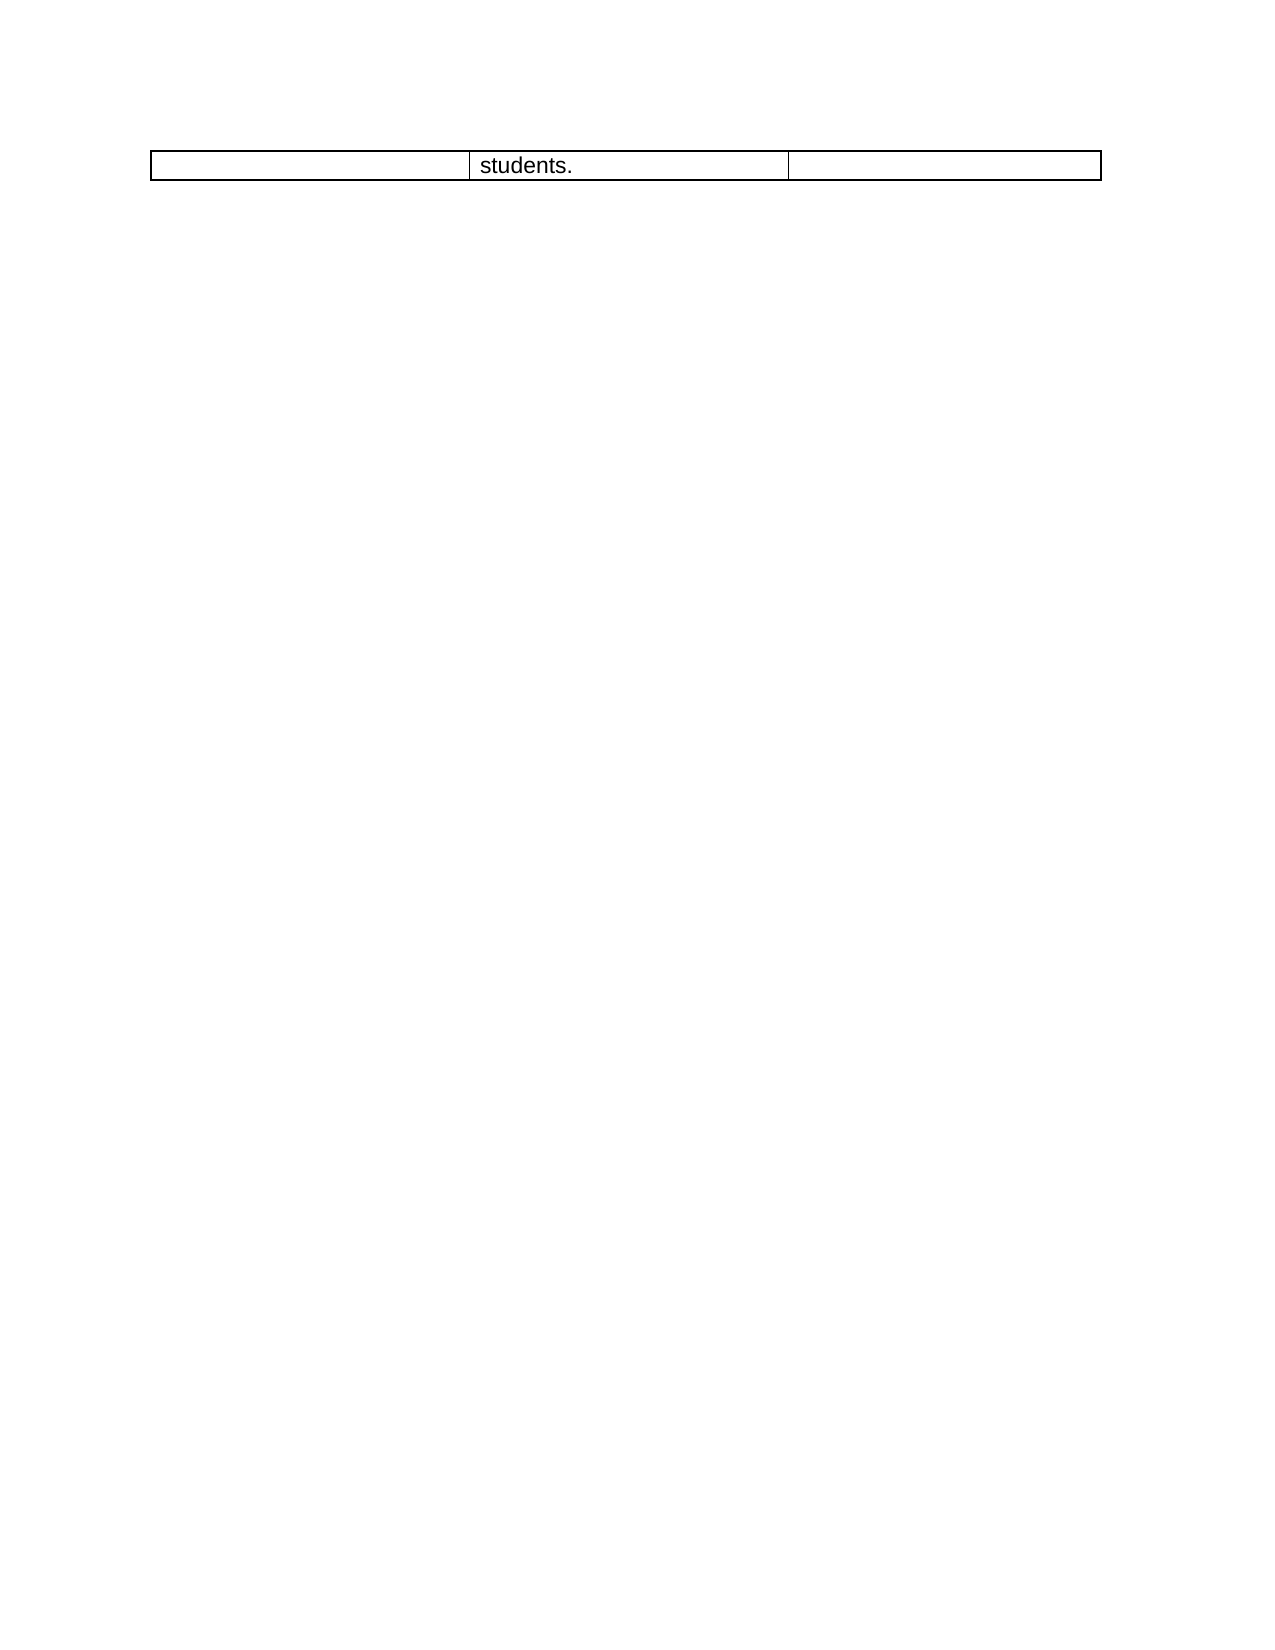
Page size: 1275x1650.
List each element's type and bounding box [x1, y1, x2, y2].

table_cell [152, 152, 469, 179]
table_cell [470, 152, 788, 179]
table_cell [789, 152, 1100, 179]
